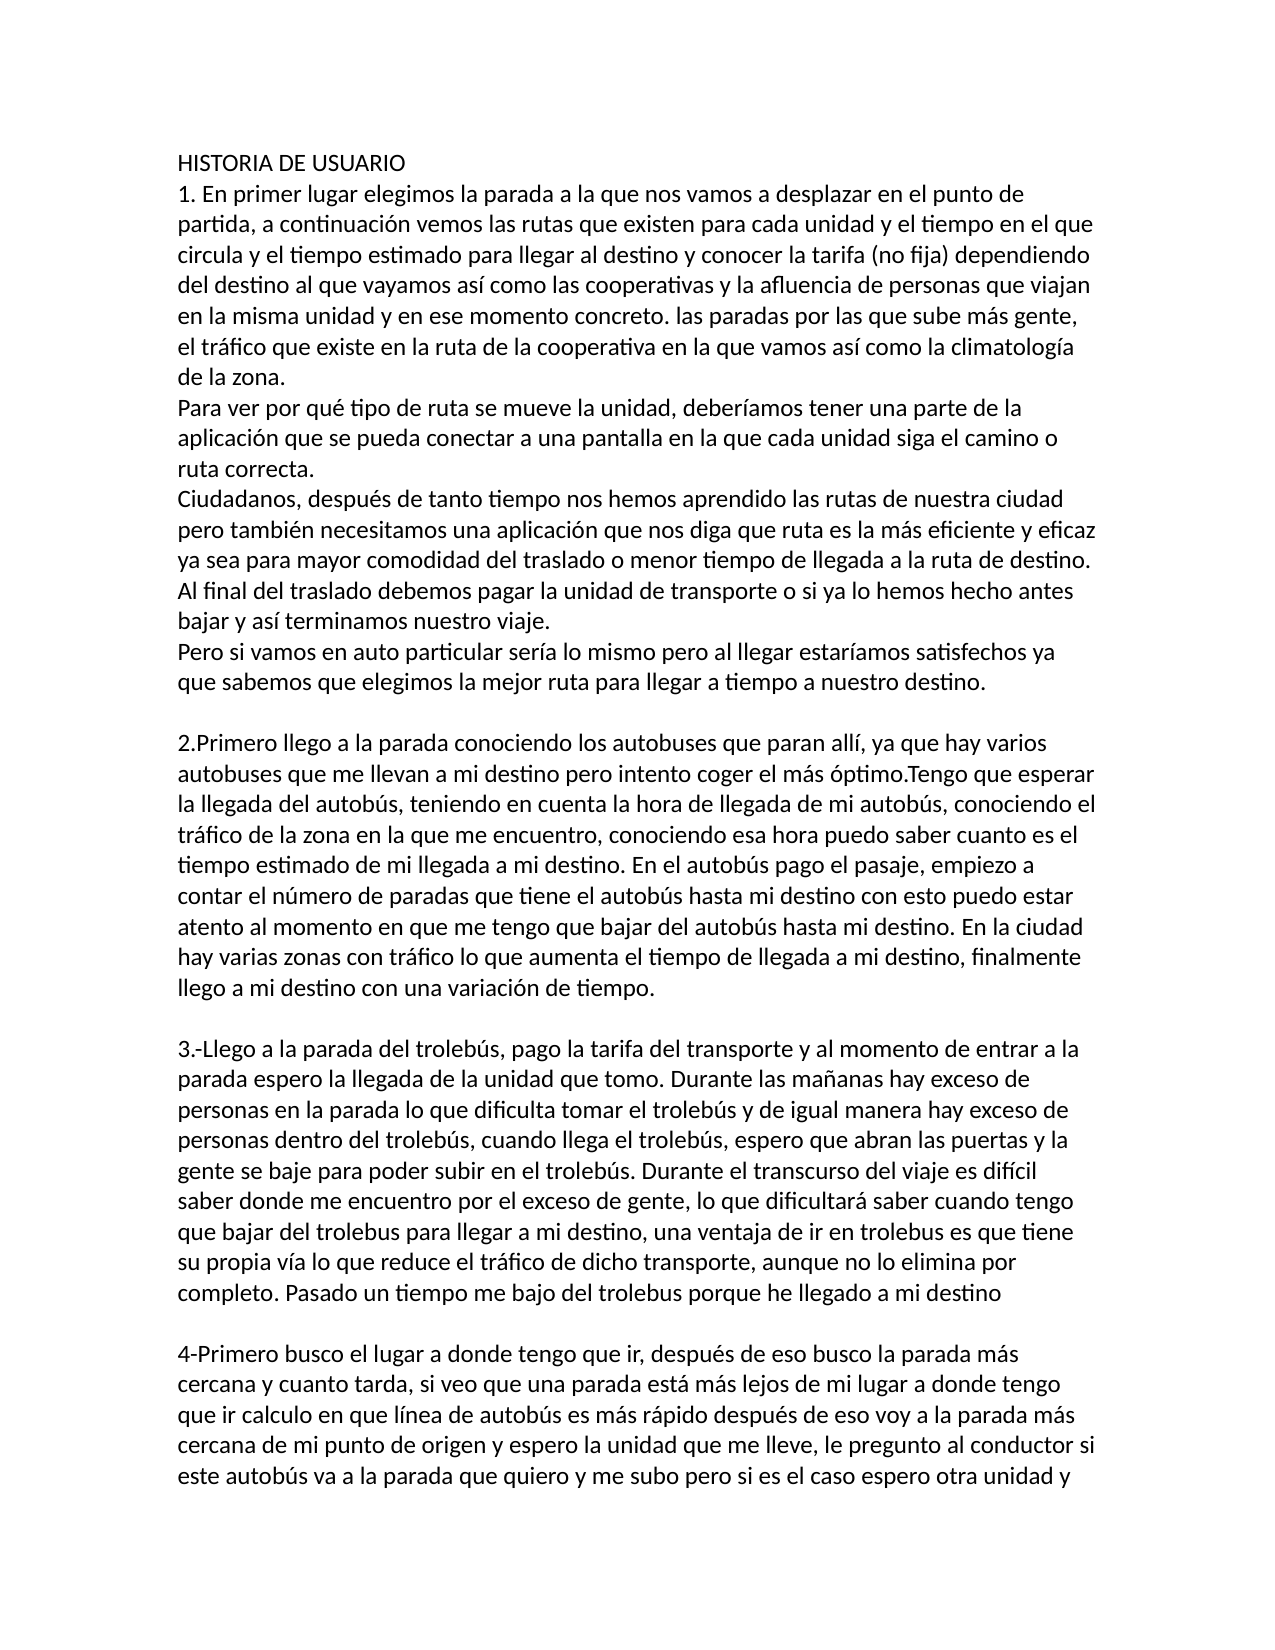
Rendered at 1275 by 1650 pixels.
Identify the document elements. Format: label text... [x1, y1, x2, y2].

text Pero si vamos en auto particular sería lo mismo pero al llegar estaríamos satisfechos ya que sabemos que elegimos la mejor ruta para llegar a tiempo a nuestro destino. [177, 636, 1098, 697]
text Para ver por qué tipo de ruta se mueve la unidad, deberíamos tener una parte de la aplicación que se pueda conectar a una pantalla en la que cada unidad siga el camino o ruta correcta. [177, 392, 1098, 483]
text Al final del traslado debemos pagar la unidad de transporte o si ya lo hemos hecho antes bajar y así terminamos nuestro viaje. [177, 575, 1098, 636]
text 3.-Llego a la parada del trolebús, pago la tarifa del transporte y al momento de entrar a la parada espero la llegada de la unidad que tomo. Durante las mañanas hay exceso de personas en la parada lo que dificulta tomar el trolebús y de igual manera hay exceso de personas dentro del trolebús, cuando llega el trolebús, espero que abran las puertas y la gente se baje para poder subir en el trolebús. Durante el transcurso del viaje es difícil saber donde me encuentro por el exceso de gente, lo que dificultará saber cuando tengo que bajar del trolebus para llegar a mi destino, una ventaja de ir en trolebus es que tiene su propia vía lo que reduce el tráfico de dicho transporte, aunque no lo elimina por completo. Pasado un tiempo me bajo del trolebus porque he llegado a mi destino [177, 1033, 1098, 1307]
text 1. En primer lugar elegimos la parada a la que nos vamos a desplazar en el punto de partida, a continuación vemos las rutas que existen para cada unidad y el tiempo en el que circula y el tiempo estimado para llegar al destino y conocer la tarifa (no fija) dependiendo del destino al que vayamos así como las cooperativas y la afluencia de personas que viajan en la misma unidad y en ese momento concreto. las paradas por las que sube más gente, el tráfico que existe en la ruta de la cooperativa en la que vamos así como la climatología de la zona. [177, 178, 1098, 392]
text Ciudadanos, después de tanto tiempo nos hemos aprendido las rutas de nuestra ciudad pero también necesitamos una aplicación que nos diga que ruta es la más eficiente y eficaz ya sea para mayor comodidad del traslado o menor tiempo de llegada a la ruta de destino. [177, 483, 1098, 575]
text HISTORIA DE USUARIO [177, 148, 1098, 178]
text 2.Primero llego a la parada conociendo los autobuses que paran allí, ya que hay varios autobuses que me llevan a mi destino pero intento coger el más óptimo.Tengo que esperar la llegada del autobús, teniendo en cuenta la hora de llegada de mi autobús, conociendo el tráfico de la zona en la que me encuentro, conociendo esa hora puedo saber cuanto es el tiempo estimado de mi llegada a mi destino. En el autobús pago el pasaje, empiezo a contar el número de paradas que tiene el autobús hasta mi destino con esto puedo estar atento al momento en que me tengo que bajar del autobús hasta mi destino. En la ciudad hay varias zonas con tráfico lo que aumenta el tiempo de llegada a mi destino, finalmente llego a mi destino con una variación de tiempo. [177, 727, 1098, 1002]
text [177, 1338, 1098, 1491]
